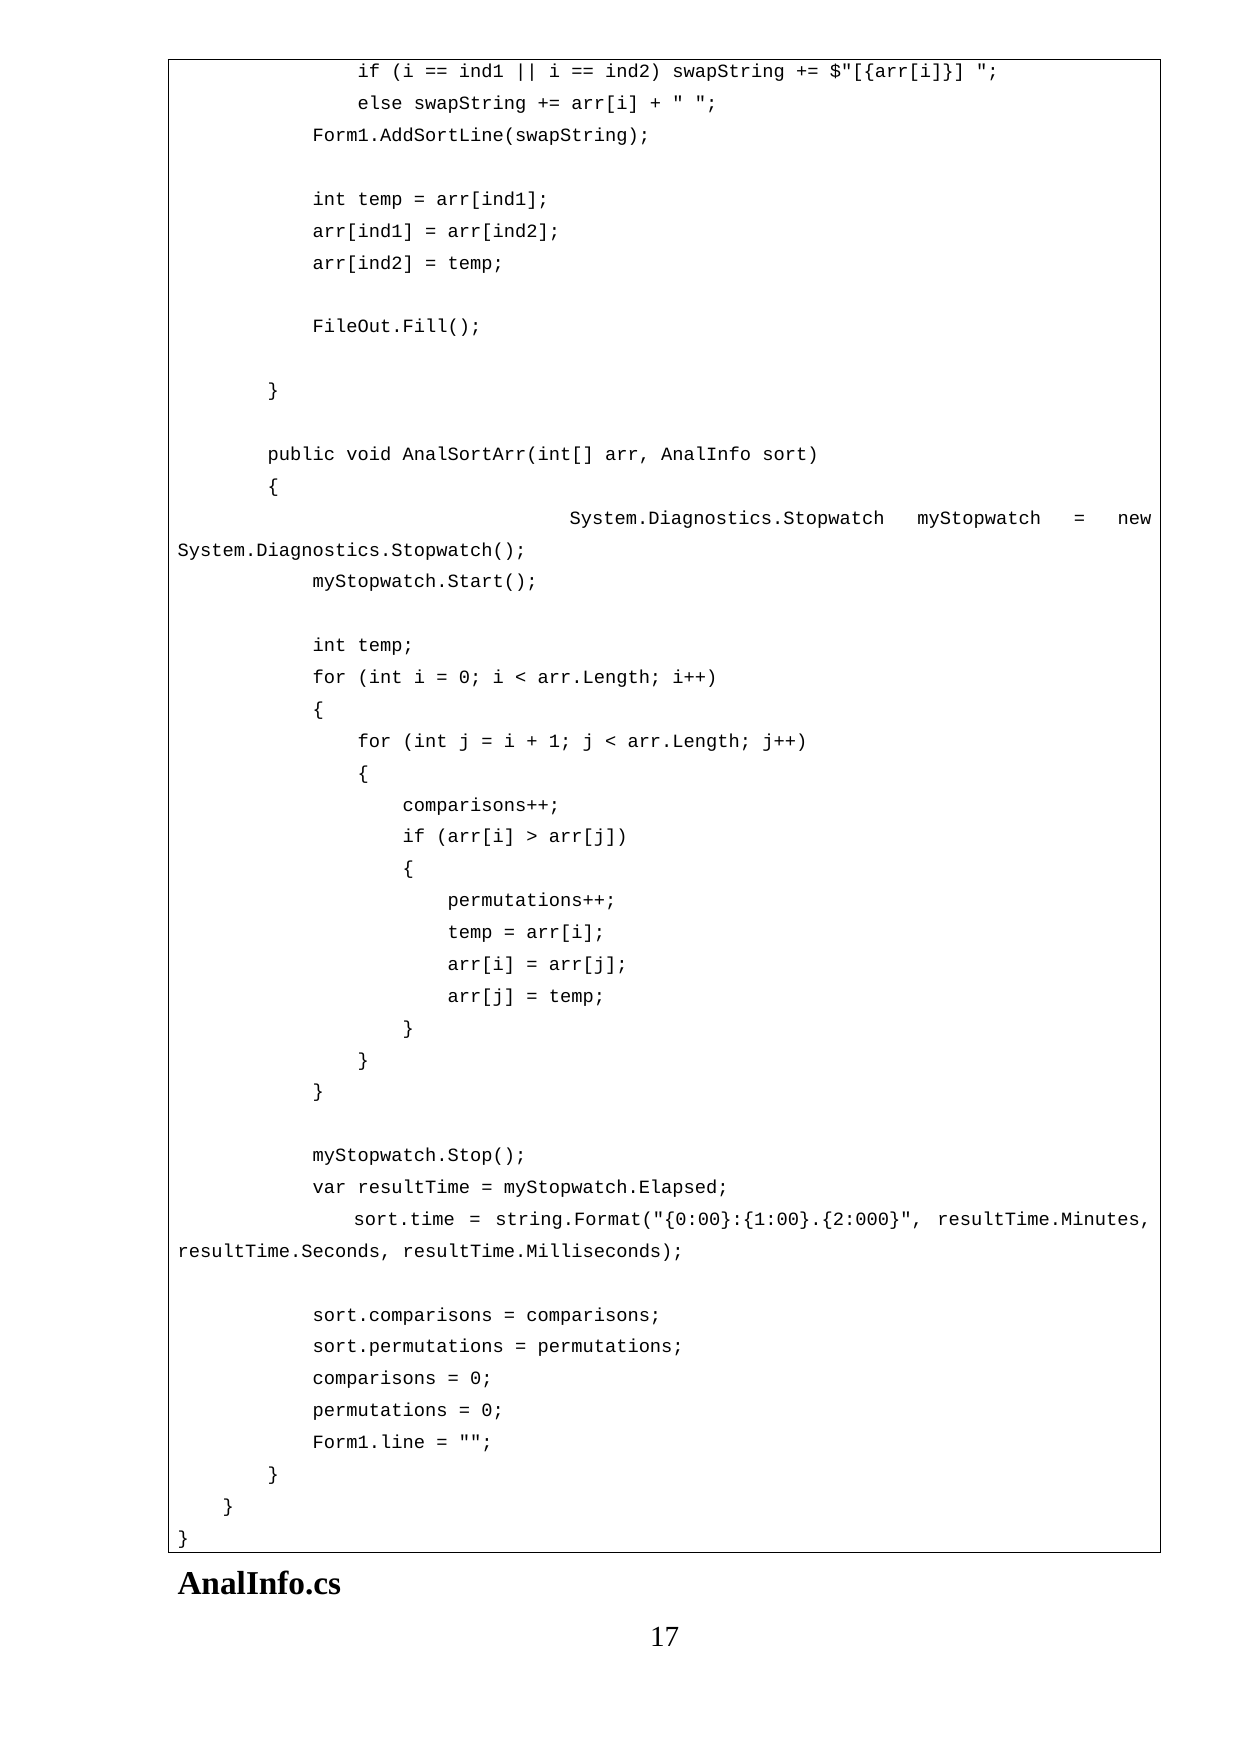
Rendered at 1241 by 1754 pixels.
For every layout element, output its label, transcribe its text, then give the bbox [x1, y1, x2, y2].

text arr[i] = arr[j]; [169, 952, 1160, 976]
text comparisons++; [169, 792, 1160, 817]
text for (int j = i + 1; j < arr.Length; j++) [169, 728, 1160, 753]
text } [169, 1462, 1160, 1486]
text temp = arr[i]; [169, 920, 1160, 944]
text FileOut.Fill(); [169, 314, 1160, 338]
text for (int i = 0; i < arr.Length; i++) [169, 665, 1160, 689]
text } [169, 1525, 1160, 1552]
text } [169, 1493, 1160, 1518]
text sort.permutations = permutations; [169, 1334, 1160, 1358]
text arr[ind2] = temp; [169, 250, 1160, 275]
text permutations = 0; [169, 1398, 1160, 1422]
text permutations++; [169, 888, 1160, 912]
text if (arr[i] > arr[j]) [169, 824, 1160, 848]
text { [169, 760, 1160, 785]
text myStopwatch.Stop(); [169, 1143, 1160, 1167]
text arr[j] = temp; [169, 983, 1160, 1008]
text { [169, 697, 1160, 721]
text int temp = arr[ind1]; [169, 187, 1160, 211]
text } [169, 378, 1160, 402]
text public void AnalSortArr(int[] arr, AnalInfo sort) [169, 442, 1160, 466]
text myStopwatch.Start(); [169, 569, 1160, 593]
text } [169, 1015, 1160, 1040]
text } [169, 1047, 1160, 1072]
text } [169, 1079, 1160, 1103]
text else swapString += arr[i] + " "; [169, 91, 1160, 115]
text var resultTime = myStopwatch.Elapsed; [169, 1175, 1160, 1199]
text { [169, 856, 1160, 880]
text Form1.AddSortLine(swapString); [169, 123, 1160, 147]
text sort.comparisons = comparisons; [169, 1302, 1160, 1327]
text int temp; [169, 633, 1160, 657]
text { [169, 473, 1160, 498]
text if (i == ind1 || i == ind2) swapString += $"[{arr[i]}] "; [169, 60, 1160, 83]
text Form1.line = ""; [169, 1430, 1160, 1454]
text sort.time = string.Format("{0:00}:{1:00}.{2:000}", resultTime.Minutes, resultTime.Seconds, resultTime.Milliseconds); [169, 1207, 1160, 1263]
text comparisons = 0; [169, 1366, 1160, 1390]
text System.Diagnostics.Stopwatch myStopwatch = new System.Diagnostics.Stopwatch(); [169, 505, 1160, 562]
text arr[ind1] = arr[ind2]; [169, 218, 1160, 243]
text AnalInfo.cs [177, 1563, 1152, 1602]
